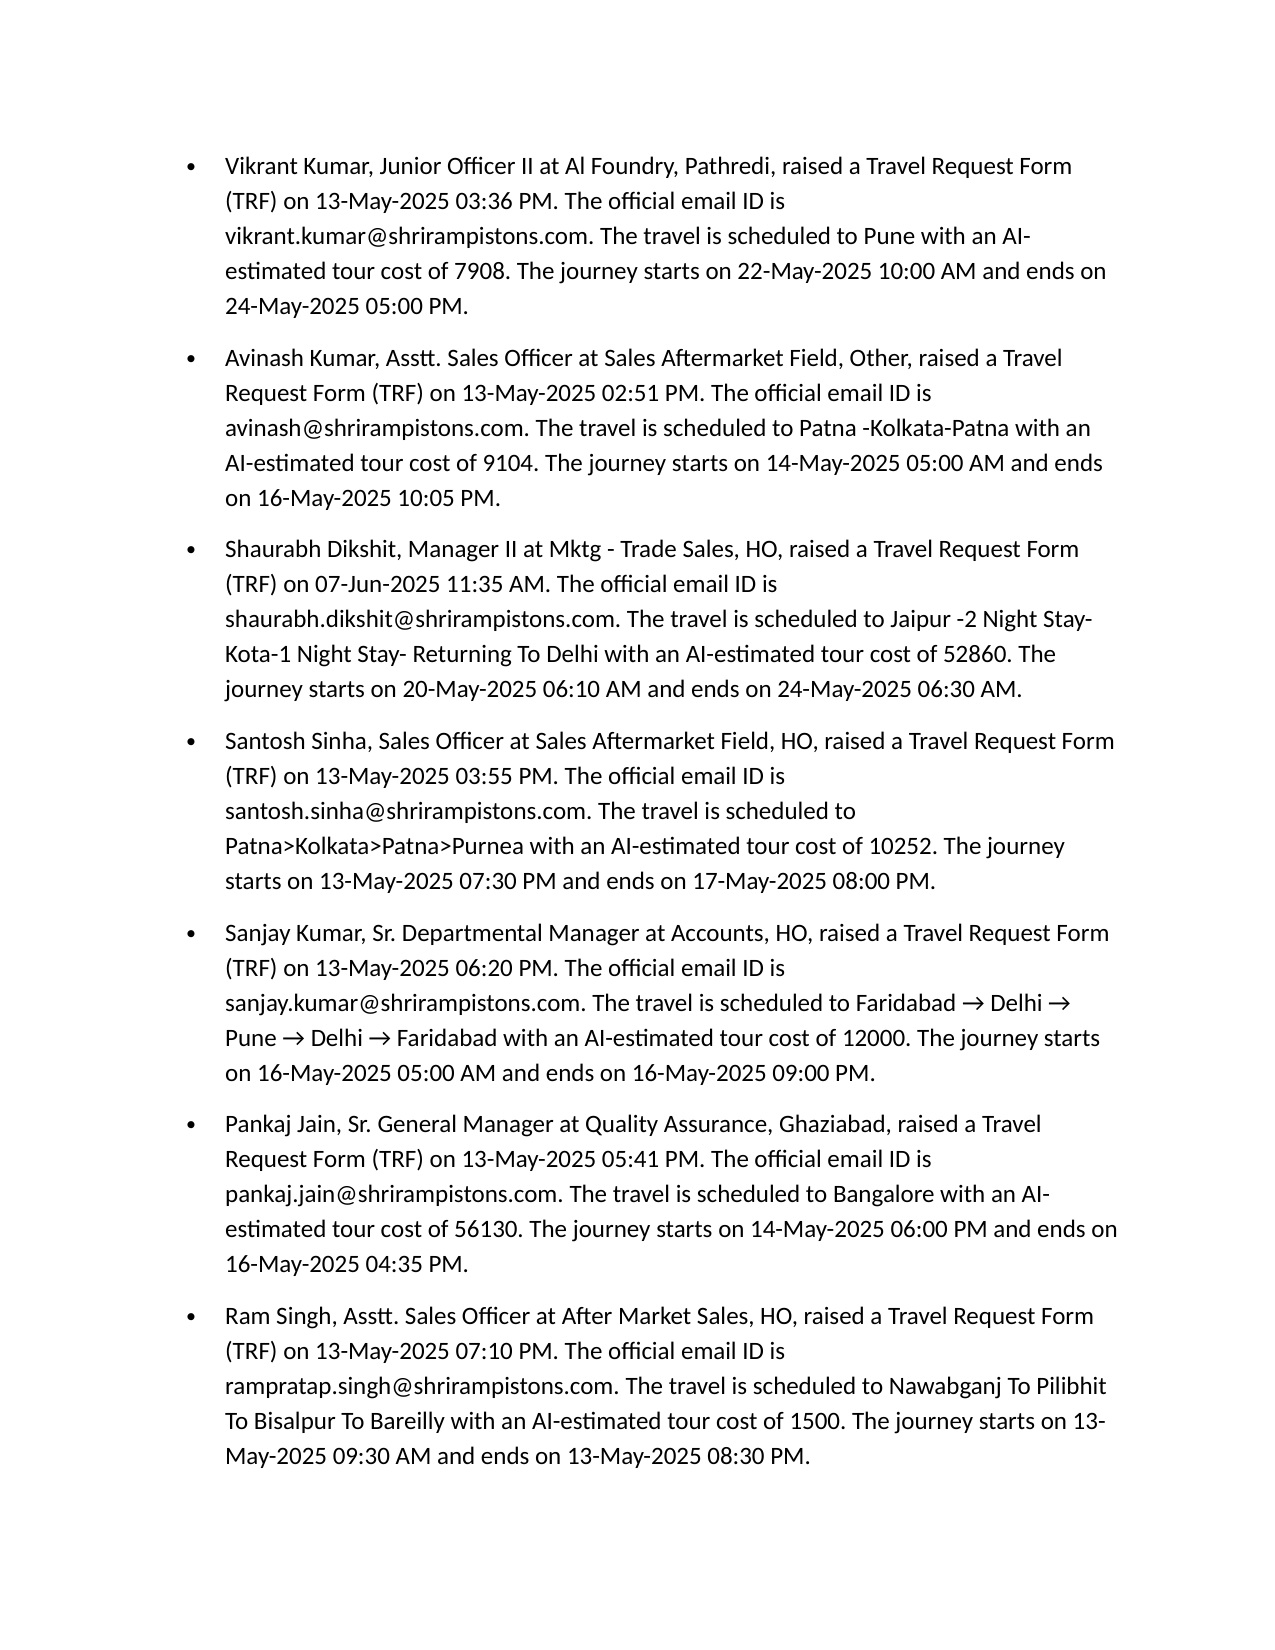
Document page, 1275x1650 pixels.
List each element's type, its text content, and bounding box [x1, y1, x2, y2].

list Sanjay Kumar, Sr. Departmental Manager at Accounts, HO, raised a Travel Request Form (TRF) on 13-May-2025 06:20 PM. The official email ID is sanjay.kumar@shrirampistons.com. The travel is scheduled to Faridabad → Delhi → Pune → Delhi → Faridabad with an AI-estimated tour cost of 12000. The journey starts on 16-May-2025 05:00 AM and ends on 16-May-2025 09:00 PM. [187, 917, 1125, 1087]
list Pankaj Jain, Sr. General Manager at Quality Assurance, Ghaziabad, raised a Travel Request Form (TRF) on 13-May-2025 05:41 PM. The official email ID is pankaj.jain@shrirampistons.com. The travel is scheduled to Bangalore with an AI-estimated tour cost of 56130. The journey starts on 14-May-2025 06:00 PM and ends on 16-May-2025 04:35 PM. [187, 1108, 1125, 1279]
list Santosh Sinha, Sales Officer at Sales Aftermarket Field, HO, raised a Travel Request Form (TRF) on 13-May-2025 03:55 PM. The official email ID is santosh.sinha@shrirampistons.com. The travel is scheduled to Patna>Kolkata>Patna>Purnea with an AI-estimated tour cost of 10252. The journey starts on 13-May-2025 07:30 PM and ends on 17-May-2025 08:00 PM. [187, 725, 1125, 896]
list Ram Singh, Asstt. Sales Officer at After Market Sales, HO, raised a Travel Request Form (TRF) on 13-May-2025 07:10 PM. The official email ID is rampratap.singh@shrirampistons.com. The travel is scheduled to Nawabganj To Pilibhit To Bisalpur To Bareilly with an AI-estimated tour cost of 1500. The journey starts on 13-May-2025 09:30 AM and ends on 13-May-2025 08:30 PM. [187, 1300, 1125, 1471]
list Avinash Kumar, Asstt. Sales Officer at Sales Aftermarket Field, Other, raised a Travel Request Form (TRF) on 13-May-2025 02:51 PM. The official email ID is avinash@shrirampistons.com. The travel is scheduled to Patna -Kolkata-Patna with an AI-estimated tour cost of 9104. The journey starts on 14-May-2025 05:00 AM and ends on 16-May-2025 10:05 PM. [187, 342, 1125, 512]
list Shaurabh Dikshit, Manager II at Mktg - Trade Sales, HO, raised a Travel Request Form (TRF) on 07-Jun-2025 11:35 AM. The official email ID is shaurabh.dikshit@shrirampistons.com. The travel is scheduled to Jaipur -2 Night Stay- Kota-1 Night Stay- Returning To Delhi with an AI-estimated tour cost of 52860. The journey starts on 20-May-2025 06:10 AM and ends on 24-May-2025 06:30 AM. [187, 533, 1125, 704]
list Vikrant Kumar, Junior Officer II at Al Foundry, Pathredi, raised a Travel Request Form (TRF) on 13-May-2025 03:36 PM. The official email ID is vikrant.kumar@shrirampistons.com. The travel is scheduled to Pune with an AI-estimated tour cost of 7908. The journey starts on 22-May-2025 10:00 AM and ends on 24-May-2025 05:00 PM. [187, 150, 1125, 321]
